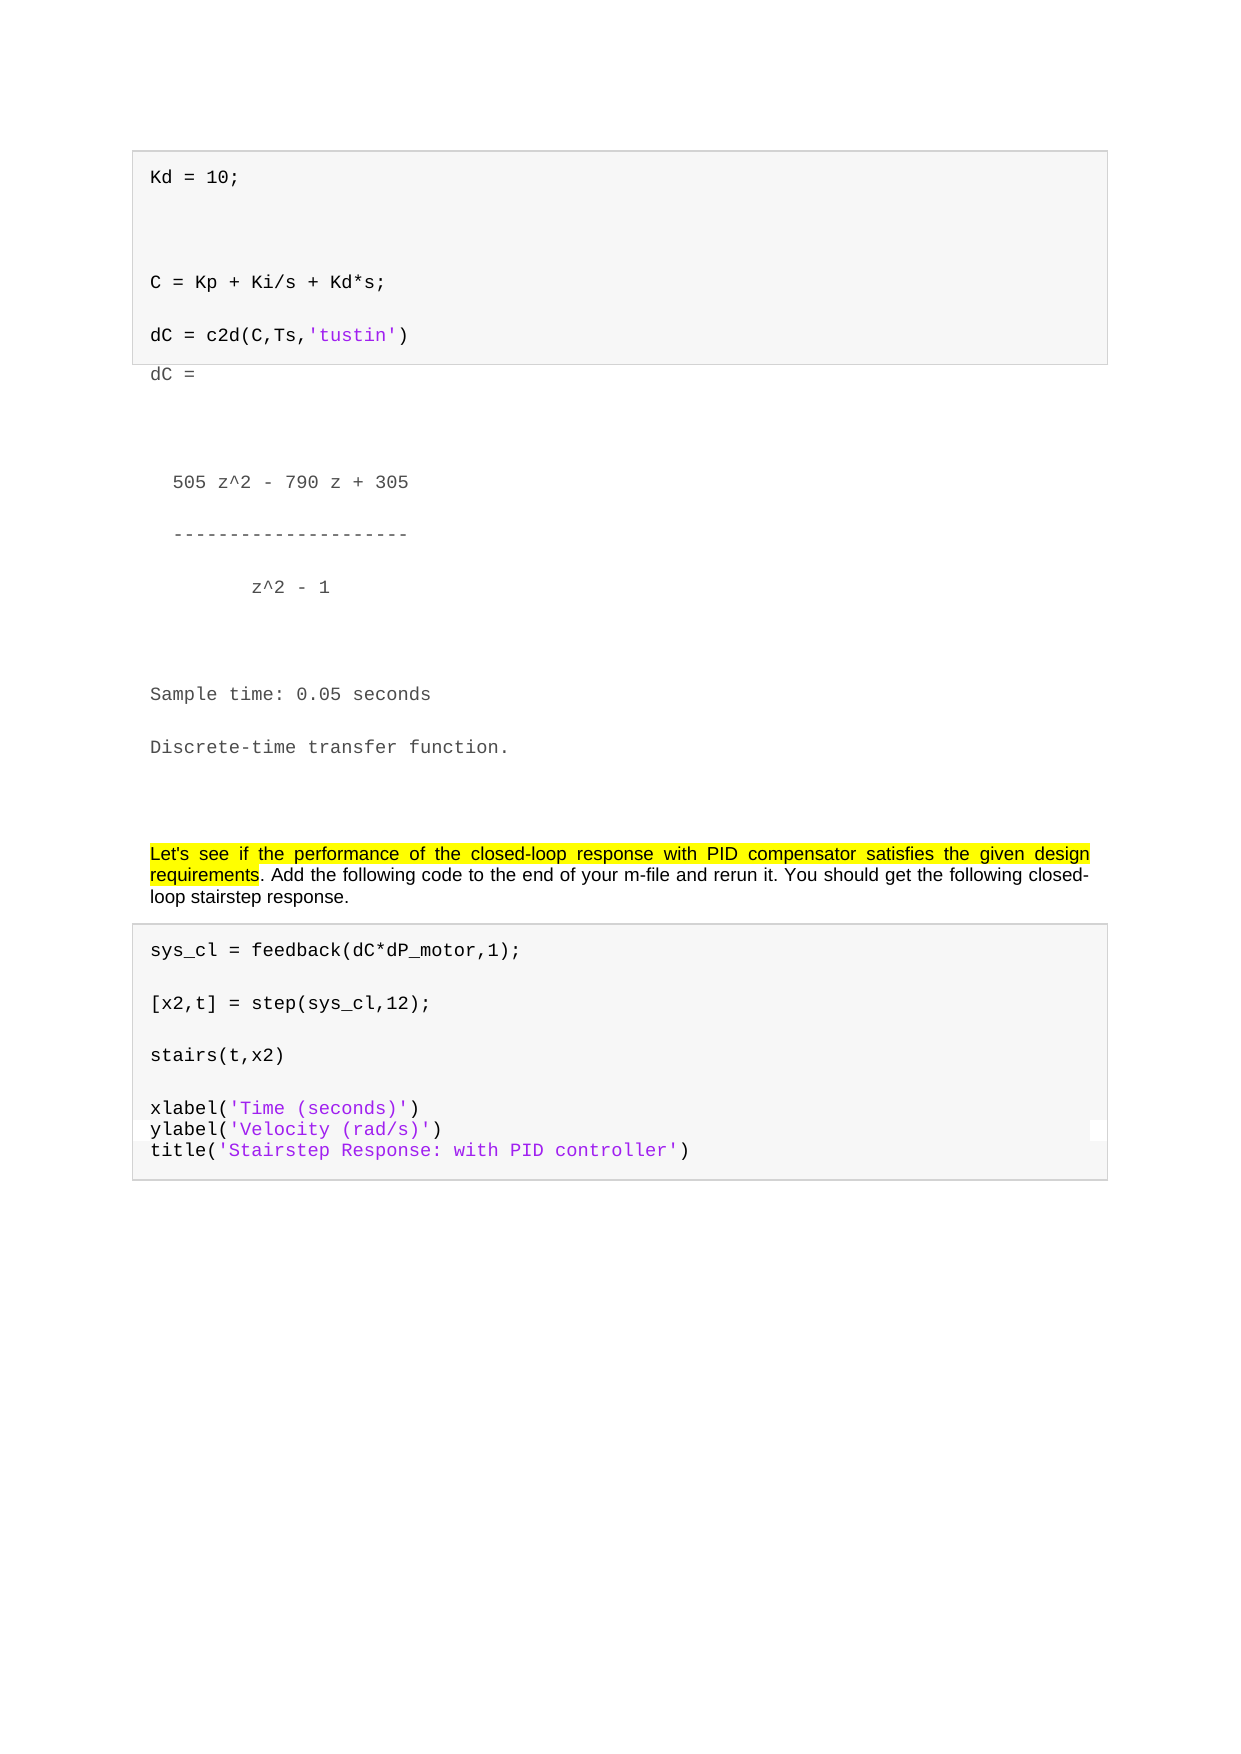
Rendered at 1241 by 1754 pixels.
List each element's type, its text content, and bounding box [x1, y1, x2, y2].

text [x2,t] = step(sys_cl,12); [133, 975, 1107, 1015]
text dC = c2d(C,Ts,'tustin') [133, 307, 1107, 364]
text Kd = 10; [133, 152, 1107, 189]
text Sample time: 0.05 seconds [150, 685, 1090, 706]
text dC = [150, 365, 1090, 386]
text Discrete-time transfer function. [150, 737, 1090, 759]
text sys_cl = feedback(dC*dP_motor,1); [133, 925, 1107, 962]
text Let's see if the performance of the closed-loop response with PID compensator satisfies the given design requirements. Add the following code to the end of your m-file and rerun it. You should get the following closed-loop stairstep response. [150, 864, 1090, 907]
text title('Stairstep Response: with PID controller') [133, 1123, 1107, 1179]
text xlabel('Time (seconds)') [133, 1080, 1107, 1120]
text z^2 - 1 [150, 578, 1090, 599]
text --------------------- [150, 525, 1090, 546]
text C = Kp + Ki/s + Kd*s; [133, 255, 1107, 294]
text 505 z^2 - 790 z + 305 [150, 473, 1090, 494]
text stairs(t,x2) [133, 1028, 1107, 1067]
